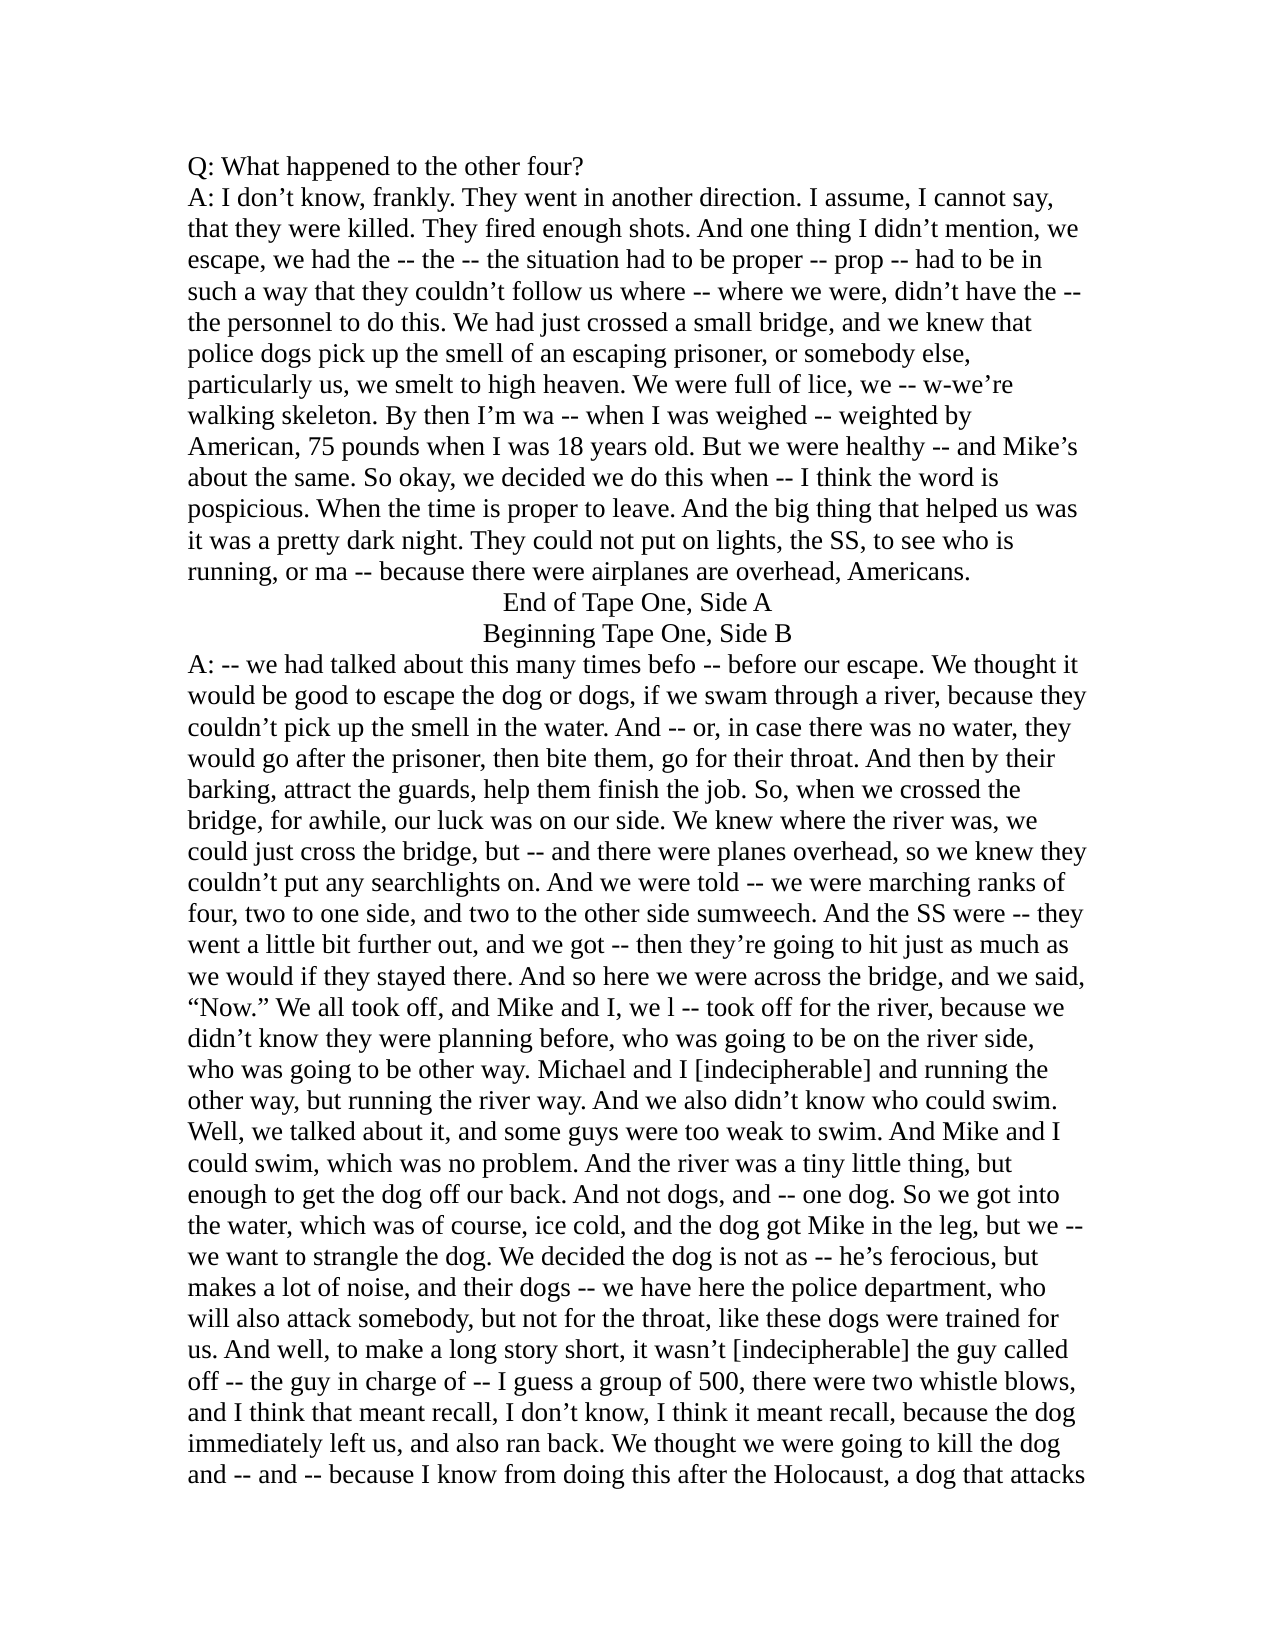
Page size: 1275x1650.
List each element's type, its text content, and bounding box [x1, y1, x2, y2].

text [187, 648, 1087, 1489]
text End of Tape One, Side A [187, 586, 1087, 617]
text Q: What happened to the other four? [187, 150, 1087, 181]
text A: I don’t know, frankly. They went in another direction. I assume, I cannot say, that they were killed. They fired enough shots. And one thing I didn’t mention, we escape, we had the -- the -- the situation had to be proper -- prop -- had to be in such a way that they couldn’t follow us where -- where we were, didn’t have the -- the personnel to do this. We had just crossed a small bridge, and we knew that police dogs pick up the smell of an escaping prisoner, or somebody else, particularly us, we smelt to high heaven. We were full of lice, we -- w-we’re walking skeleton. By then I’m wa -- when I was weighed -- weighted by American, 75 pounds when I was 18 years old. But we were healthy -- and Mike’s about the same. So okay, we decided we do this when -- I think the word is pospicious. When the time is proper to leave. And the big thing that helped us was it was a pretty dark night. They could not put on lights, the SS, to see who is running, or ma -- because there were airplanes are overhead, Americans. [187, 181, 1087, 586]
text Beginning Tape One, Side B [187, 617, 1087, 648]
